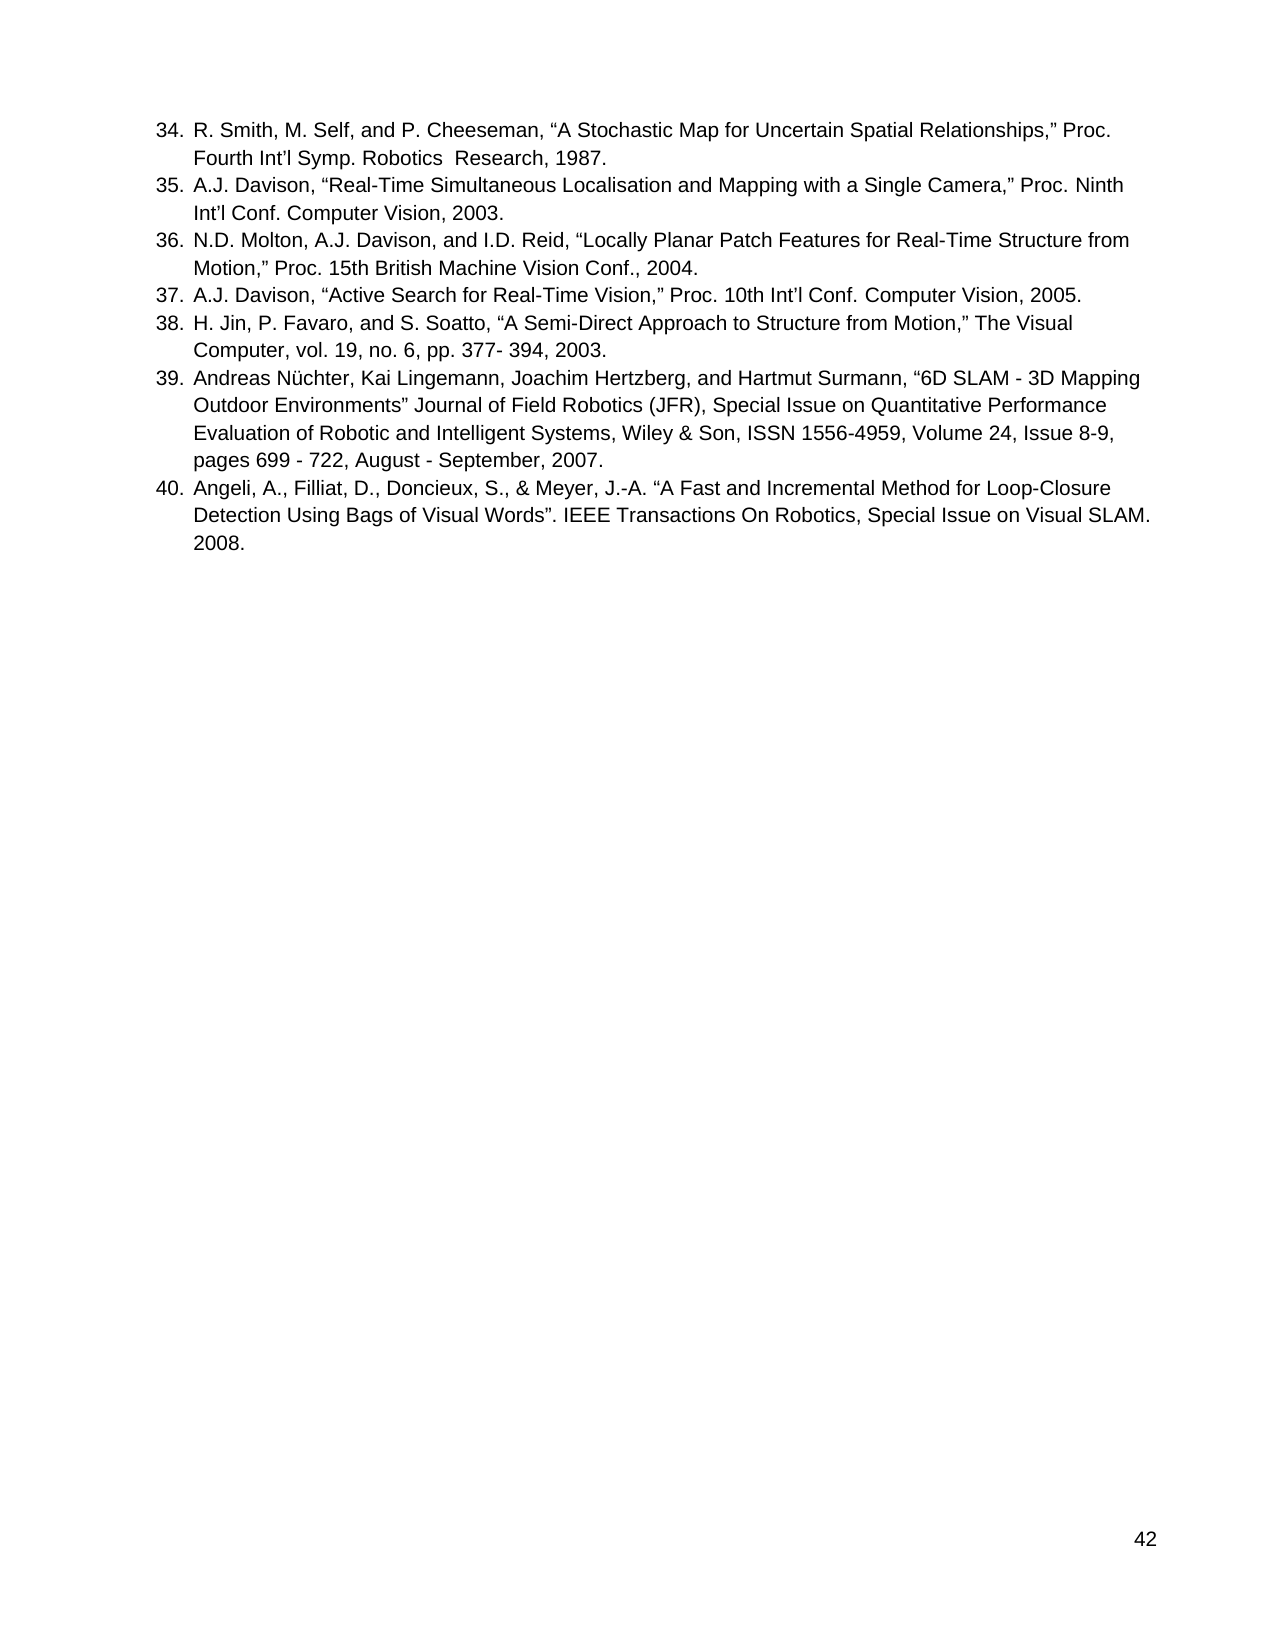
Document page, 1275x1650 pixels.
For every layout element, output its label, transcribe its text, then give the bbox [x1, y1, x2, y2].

list H. Jin, P. Favaro, and S. Soatto, “A Semi-Direct Approach to Structure from Motion,” The Visual Computer, vol. 19, no. 6, pp. 377- 394, 2003. [156, 311, 1157, 362]
list N.D. Molton, A.J. Davison, and I.D. Reid, “Locally Planar Patch Features for Real-Time Structure from Motion,” Proc. 15th British Machine Vision Conf., 2004. [156, 228, 1157, 279]
list Angeli, A., Filliat, D., Doncieux, S., & Meyer, J.-A. “A Fast and Incremental Method for Loop-Closure Detection Using Bags of Visual Words”. IEEE Transactions On Robotics, Special Issue on Visual SLAM. 2008. [156, 476, 1157, 554]
list R. Smith, M. Self, and P. Cheeseman, “A Stochastic Map for Uncertain Spatial Relationships,” Proc. Fourth Int’l Symp. Robotics Research, 1987. [156, 118, 1157, 169]
list Andreas Nüchter, Kai Lingemann, Joachim Hertzberg, and Hartmut Surmann, “6D SLAM - 3D Mapping Outdoor Environments” Journal of Field Robotics (JFR), Special Issue on Quantitative Performance Evaluation of Robotic and Intelligent Systems, Wiley & Son, ISSN 1556-4959, Volume 24, Issue 8-9, pages 699 - 722, August - September, 2007. [156, 366, 1157, 472]
list A.J. Davison, “Real-Time Simultaneous Localisation and Mapping with a Single Camera,” Proc. Ninth Int’l Conf. Computer Vision, 2003. [156, 173, 1157, 224]
list A.J. Davison, “Active Search for Real-Time Vision,” Proc. 10th Int’l Conf. Computer Vision, 2005. [156, 283, 1157, 307]
